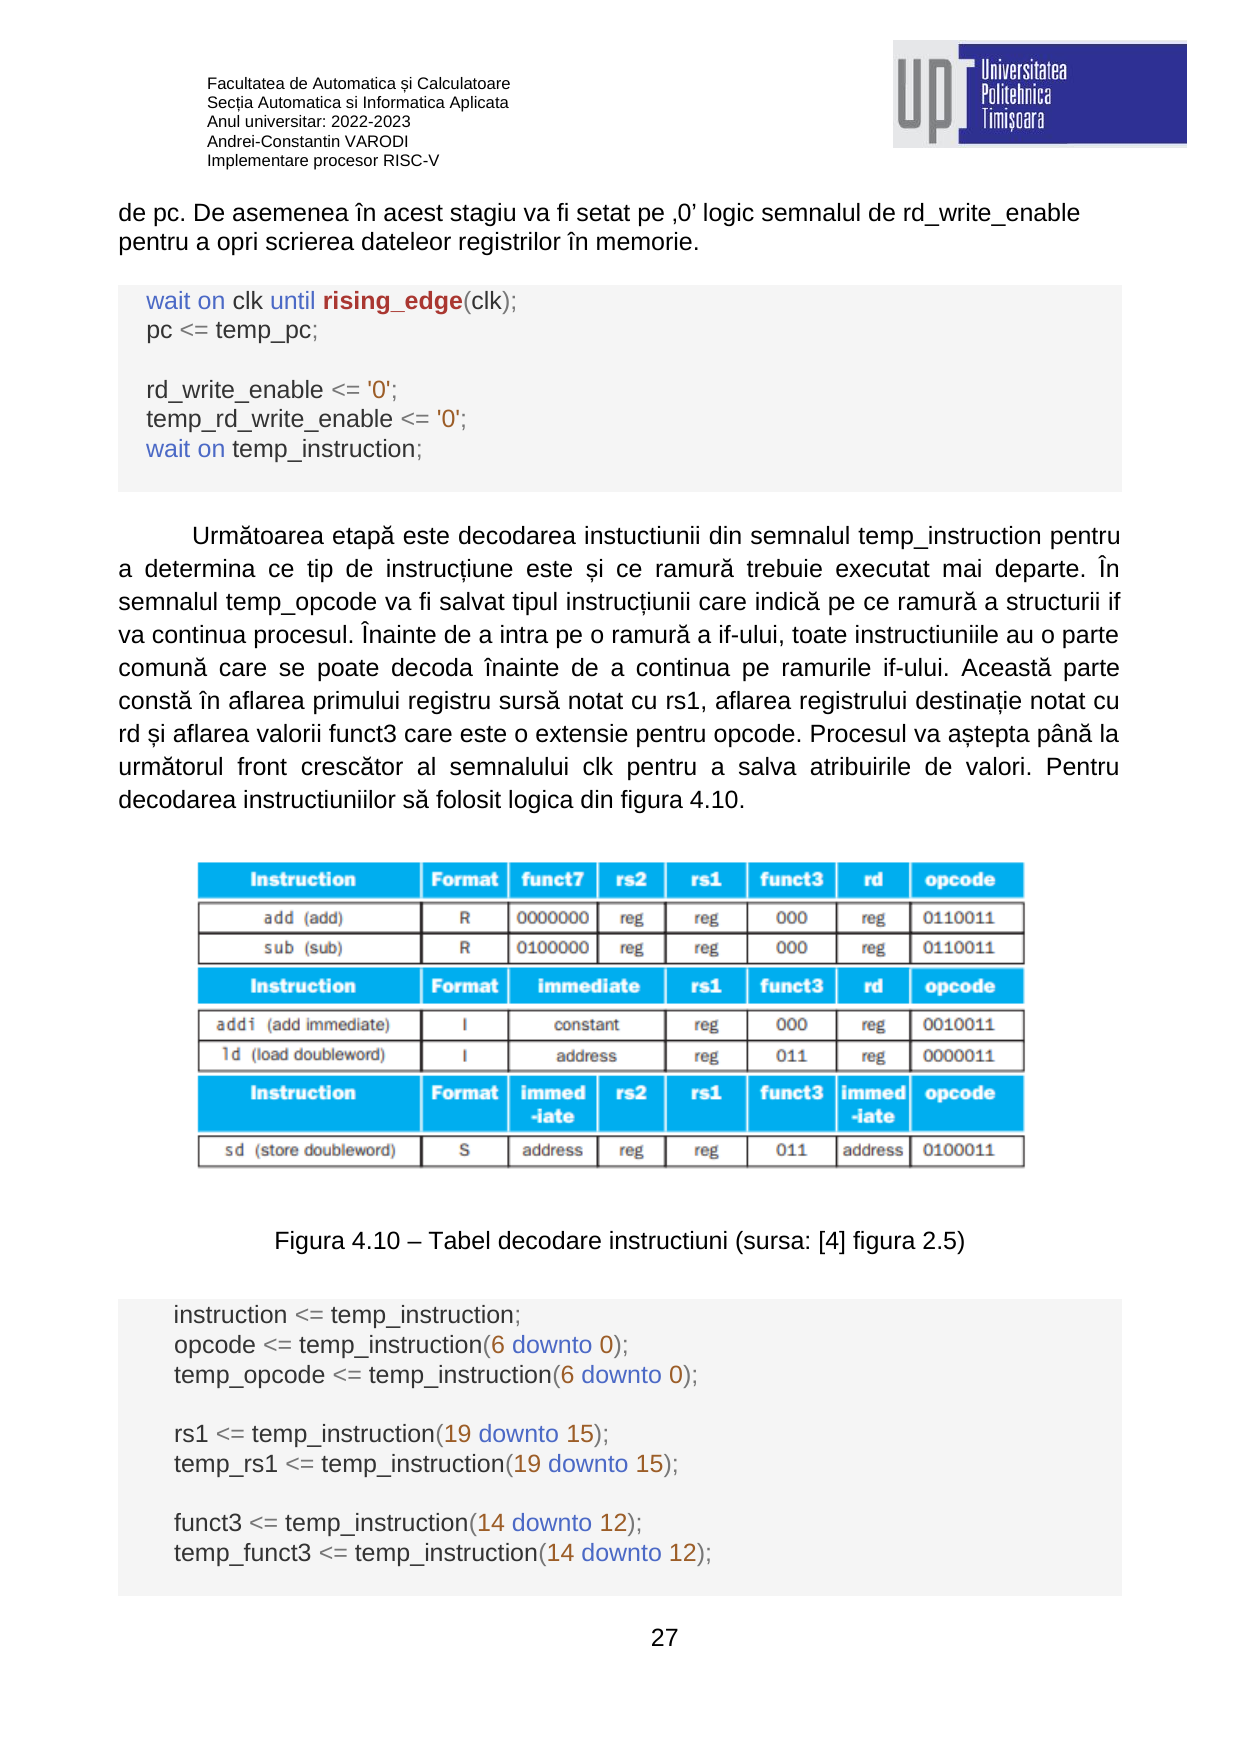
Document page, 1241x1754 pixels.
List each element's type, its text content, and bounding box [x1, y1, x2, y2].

picture [192, 858, 1036, 1178]
text Următoarea etapă este decodarea instuctiunii din semnalul temp_instruction pentru a determina ce tip de instrucțiune este și ce ramură trebuie executat mai departe. În semnalul temp_opcode va fi salvat tipul instrucțiunii care indică pe ce ramură a structurii if va continua procesul. Înainte de a intra pe o ramură a if-ului, toate instructiuniile au o parte comună care se poate decoda înainte de a continua pe ramurile if-ului. Această parte constă în aflarea primului registru sursă notat cu rs1, aflarea registrului destinație notat cu rd și aflarea valorii funct3 care este o extensie pentru opcode. Procesul va aștepta până la următorul front crescător al semnalului clk pentru a salva atribuirile de valori. Pentru decodarea instructiuniilor să folosit logica din figura 4.10. [118, 521, 1122, 814]
text rd_write_enable <= '0'; [118, 374, 1122, 403]
text wait on clk until rising_edge(clk); [118, 285, 1122, 314]
text temp_rs1 <= temp_instruction(19 downto 15); [118, 1448, 1122, 1477]
text temp_funct3 <= temp_instruction(14 downto 12); [118, 1537, 1122, 1566]
picture [893, 40, 1187, 148]
text instruction <= temp_instruction; [118, 1299, 1122, 1329]
text opcode <= temp_instruction(6 downto 0); [118, 1329, 1122, 1359]
text rs1 <= temp_instruction(19 downto 15); [118, 1418, 1122, 1448]
text wait on temp_instruction; [118, 433, 1122, 463]
text temp_rd_write_enable <= '0'; [118, 403, 1122, 433]
text pc <= temp_pc; [118, 314, 1122, 344]
text funct3 <= temp_instruction(14 downto 12); [118, 1507, 1122, 1537]
text temp_opcode <= temp_instruction(6 downto 0); [118, 1359, 1122, 1388]
